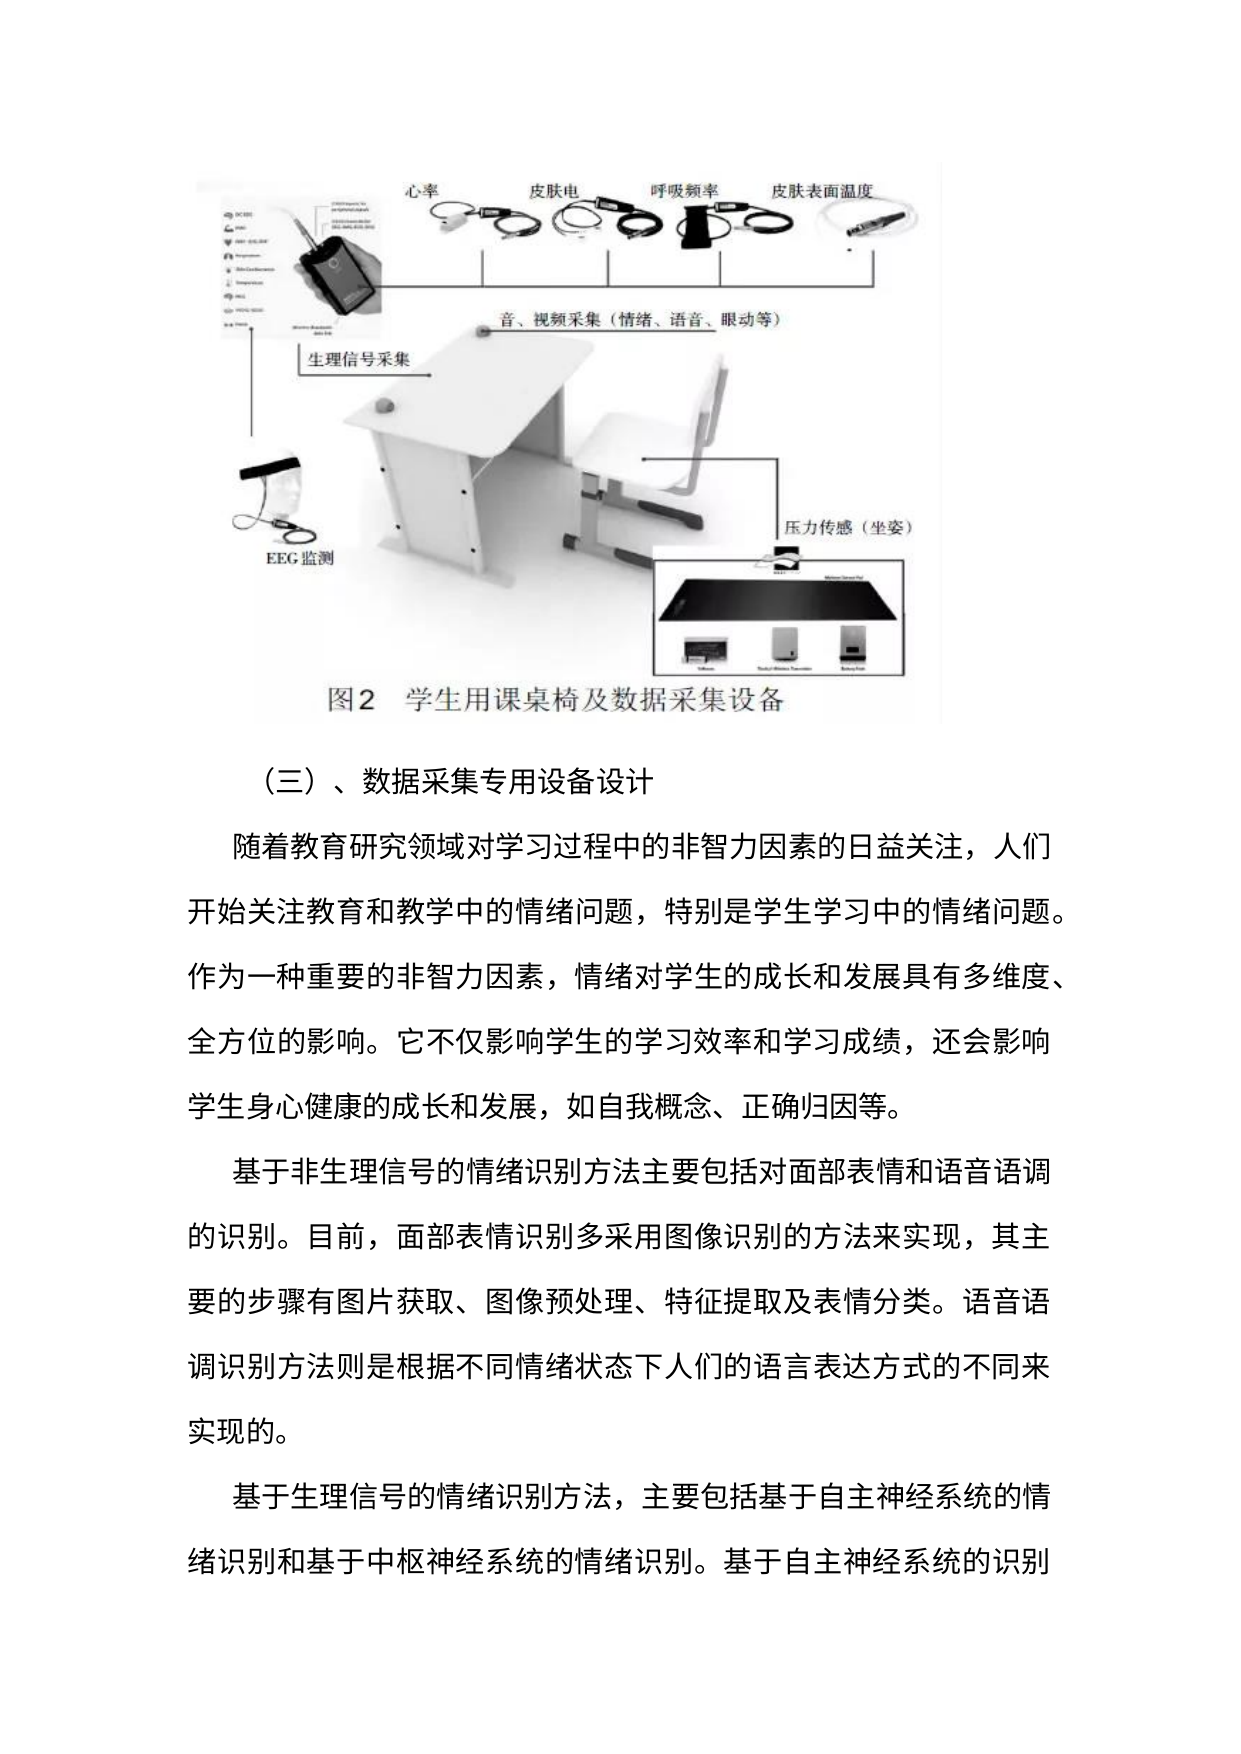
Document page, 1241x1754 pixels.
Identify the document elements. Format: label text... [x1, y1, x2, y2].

text 基于非生理信号的情绪识别方法主要包括对面部表情和语音语调的识别。目前，面部表情识别多采用图像识别的方法来实现，其主要的步骤有图片获取、图像预处理、特征提取及表情分类。语音语调识别方法则是根据不同情绪状态下人们的语言表达方式的不同来实现的。 [187, 1137, 1053, 1462]
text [187, 1462, 1053, 1592]
text （三）、数据采集专用设备设计 [187, 747, 1053, 812]
picture [187, 162, 943, 724]
text 随着教育研究领域对学习过程中的非智力因素的日益关注，人们开始关注教育和教学中的情绪问题，特别是学生学习中的情绪问题。作为一种重要的非智力因素，情绪对学生的成长和发展具有多维度、全方位的影响。它不仅影响学生的学习效率和学习成绩，还会影响学生身心健康的成长和发展，如自我概念、正确归因等。 [187, 812, 1053, 1137]
